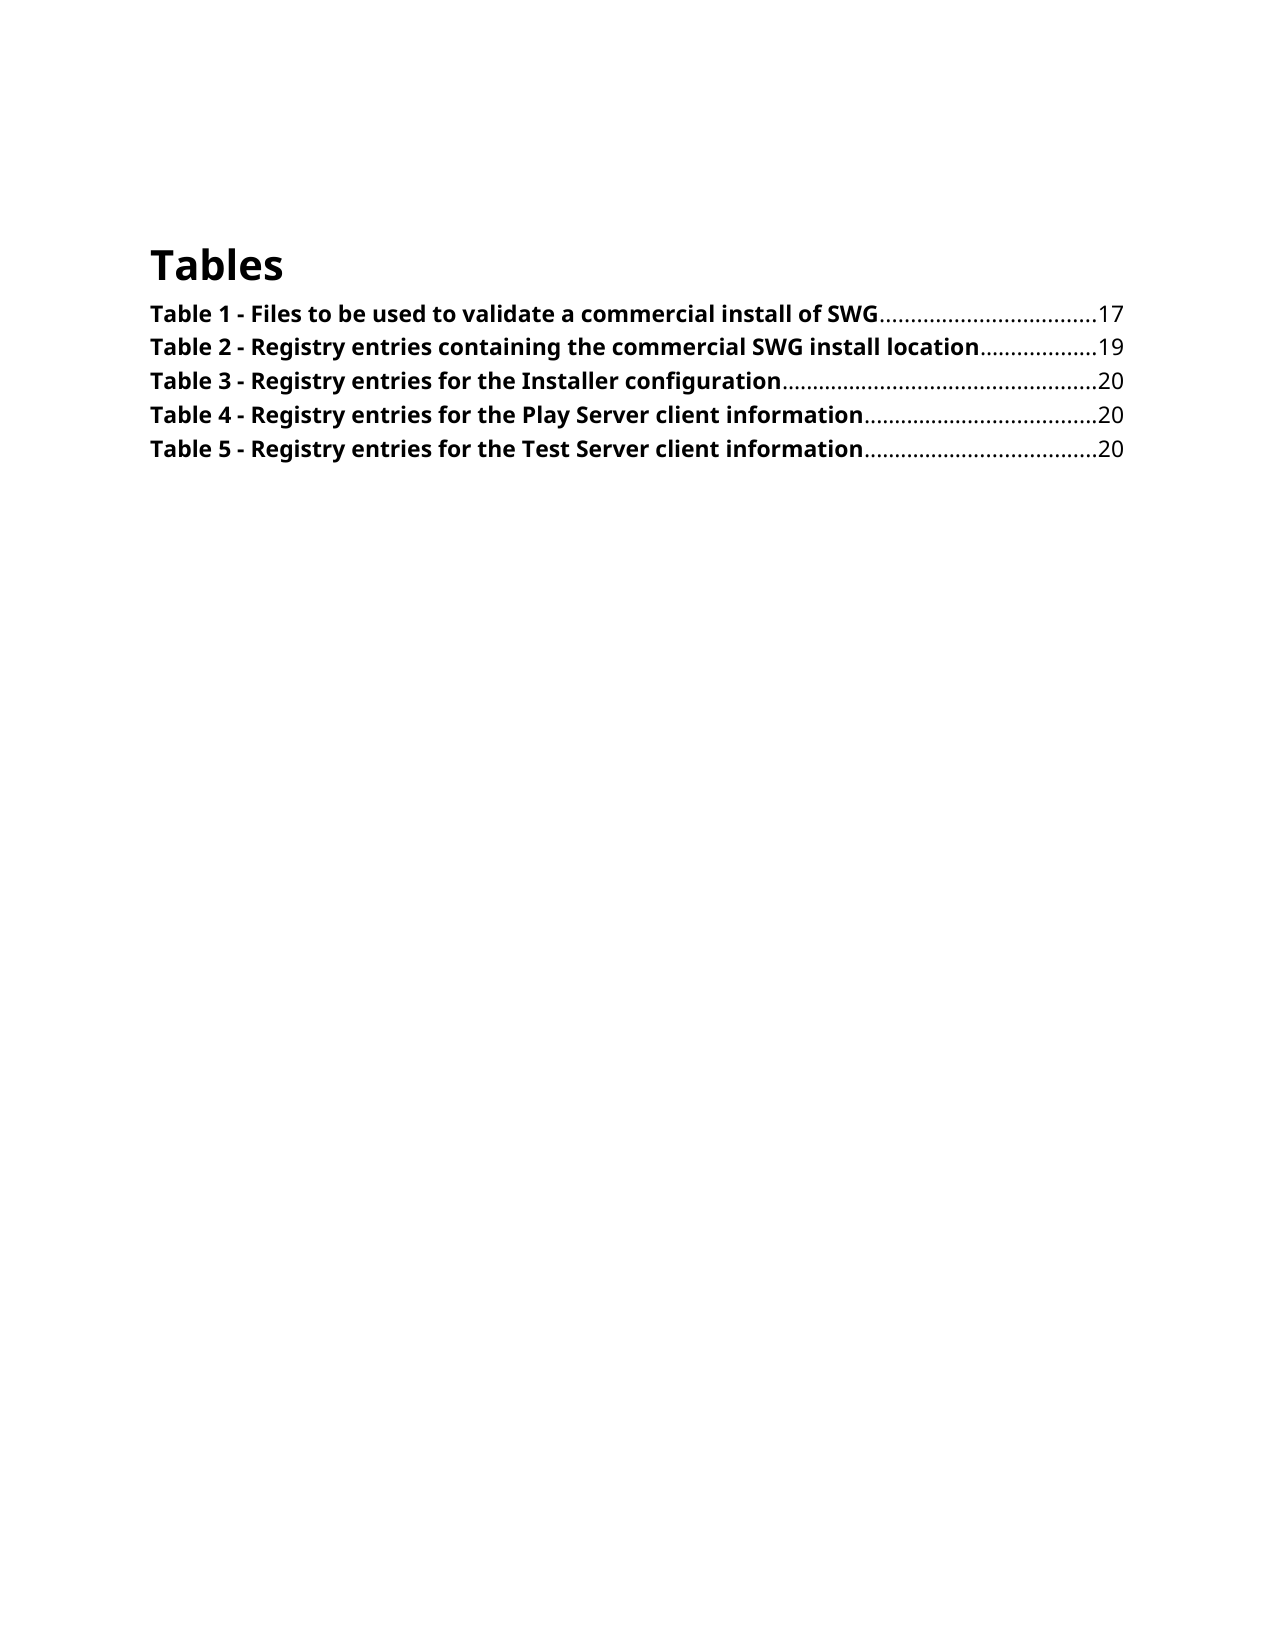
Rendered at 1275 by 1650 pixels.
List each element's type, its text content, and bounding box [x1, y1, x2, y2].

text Table 3 - Registry entries for the Installer configuration 20 [150, 365, 1125, 396]
text Table 2 - Registry entries containing the commercial SWG install location 19 [150, 331, 1125, 362]
text Table 1 - Files to be used to validate a commercial install of SWG 17 [150, 297, 1125, 329]
text Table 4 - Registry entries for the Play Server client information 20 [150, 399, 1125, 430]
text Table 5 - Registry entries for the Test Server client information 20 [150, 432, 1125, 464]
subtitle Tables [150, 236, 1125, 293]
